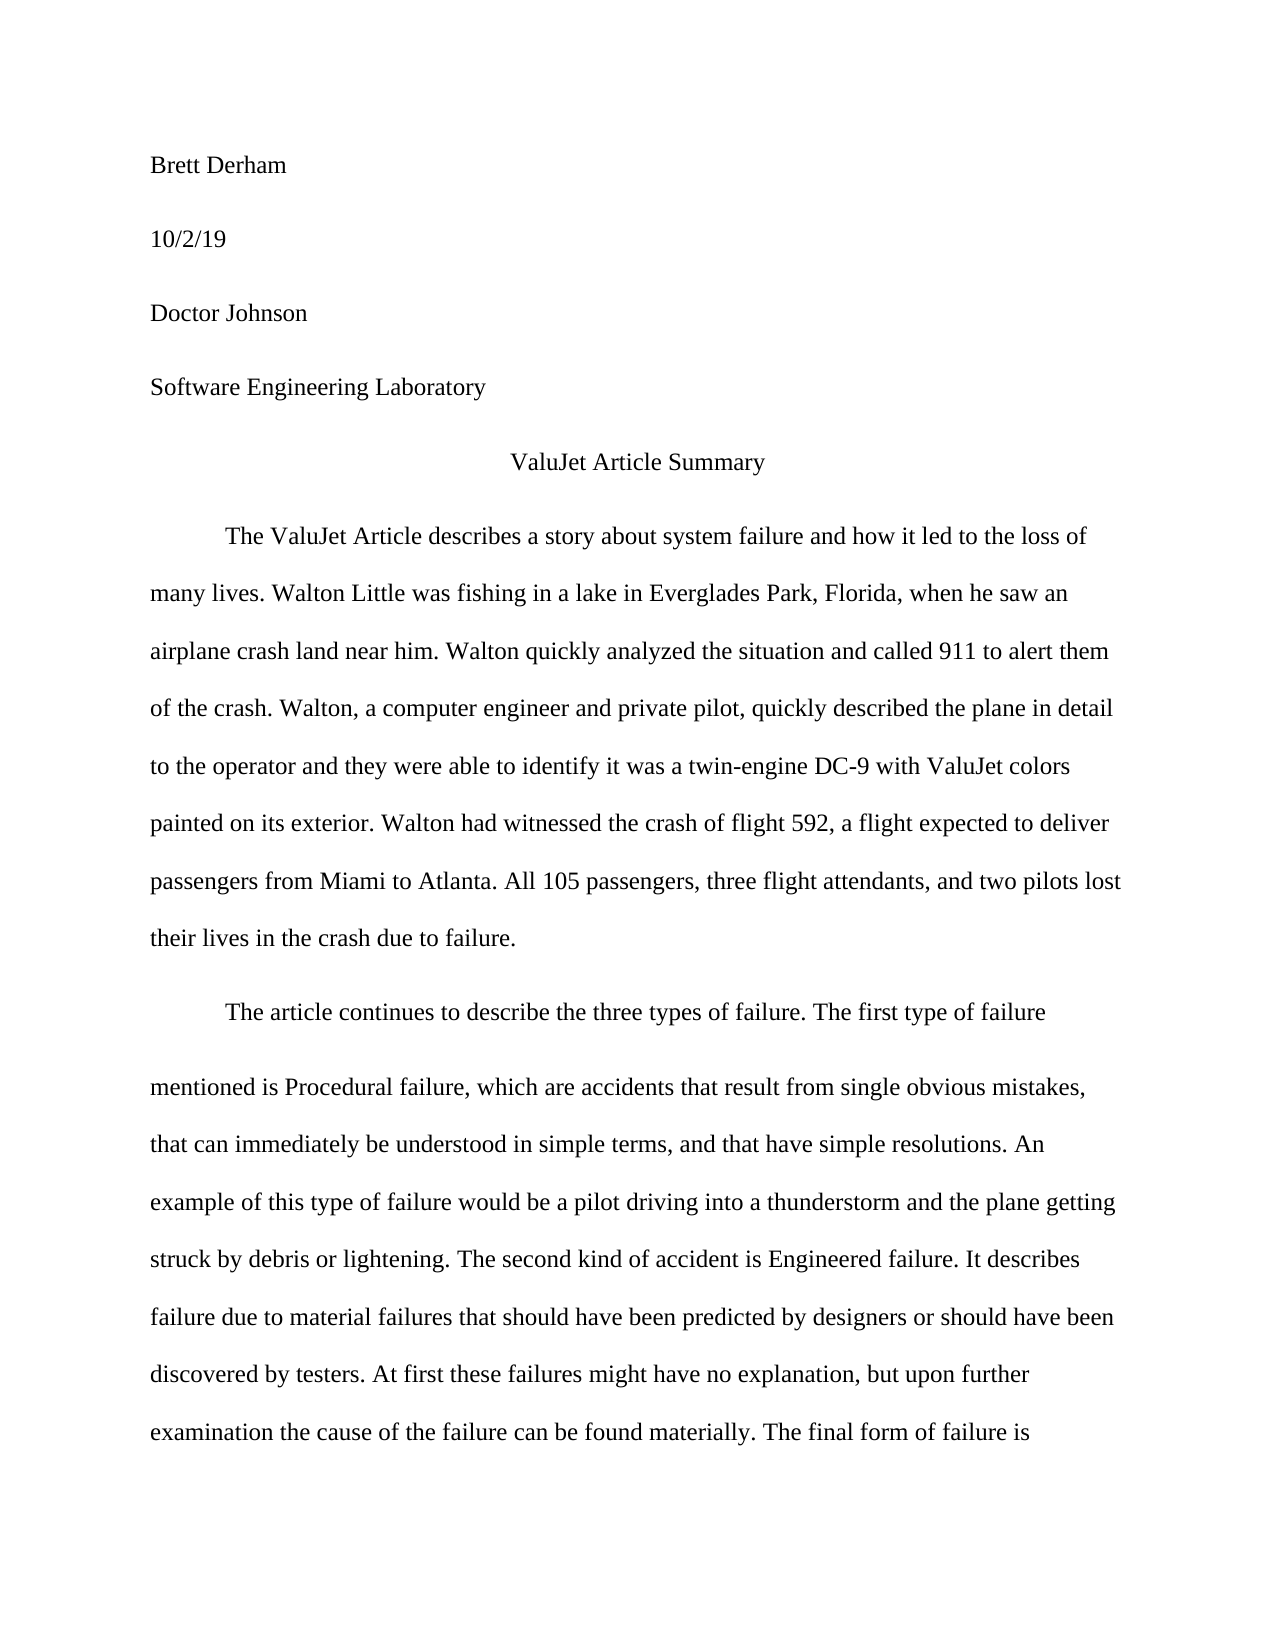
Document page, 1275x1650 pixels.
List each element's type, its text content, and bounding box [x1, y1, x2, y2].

text 10/2/19 [150, 224, 1125, 253]
text The ValuJet Article describes a story about system failure and how it led to the loss of many lives. Walton Little was fishing in a lake in Everglades Park, Florida, when he saw an airplane crash land near him. Walton quickly analyzed the situation and called 911 to alert them of the crash. Walton, a computer engineer and private pilot, quickly described the plane in detail to the operator and they were able to identify it was a twin-engine DC-9 with ValuJet colors painted on its exterior. Walton had witnessed the crash of flight 592, a flight expected to deliver passengers from Miami to Atlanta. All 105 passengers, three flight attendants, and two pilots lost their lives in the crash due to failure. [150, 521, 1125, 952]
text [150, 1072, 1125, 1445]
text Software Engineering Laboratory [150, 372, 1125, 401]
text The article continues to describe the three types of failure. The first type of failure [150, 997, 1125, 1026]
text Doctor Johnson [150, 298, 1125, 327]
text Brett Derham [150, 150, 1125, 179]
text ValuJet Article Summary [150, 447, 1125, 475]
